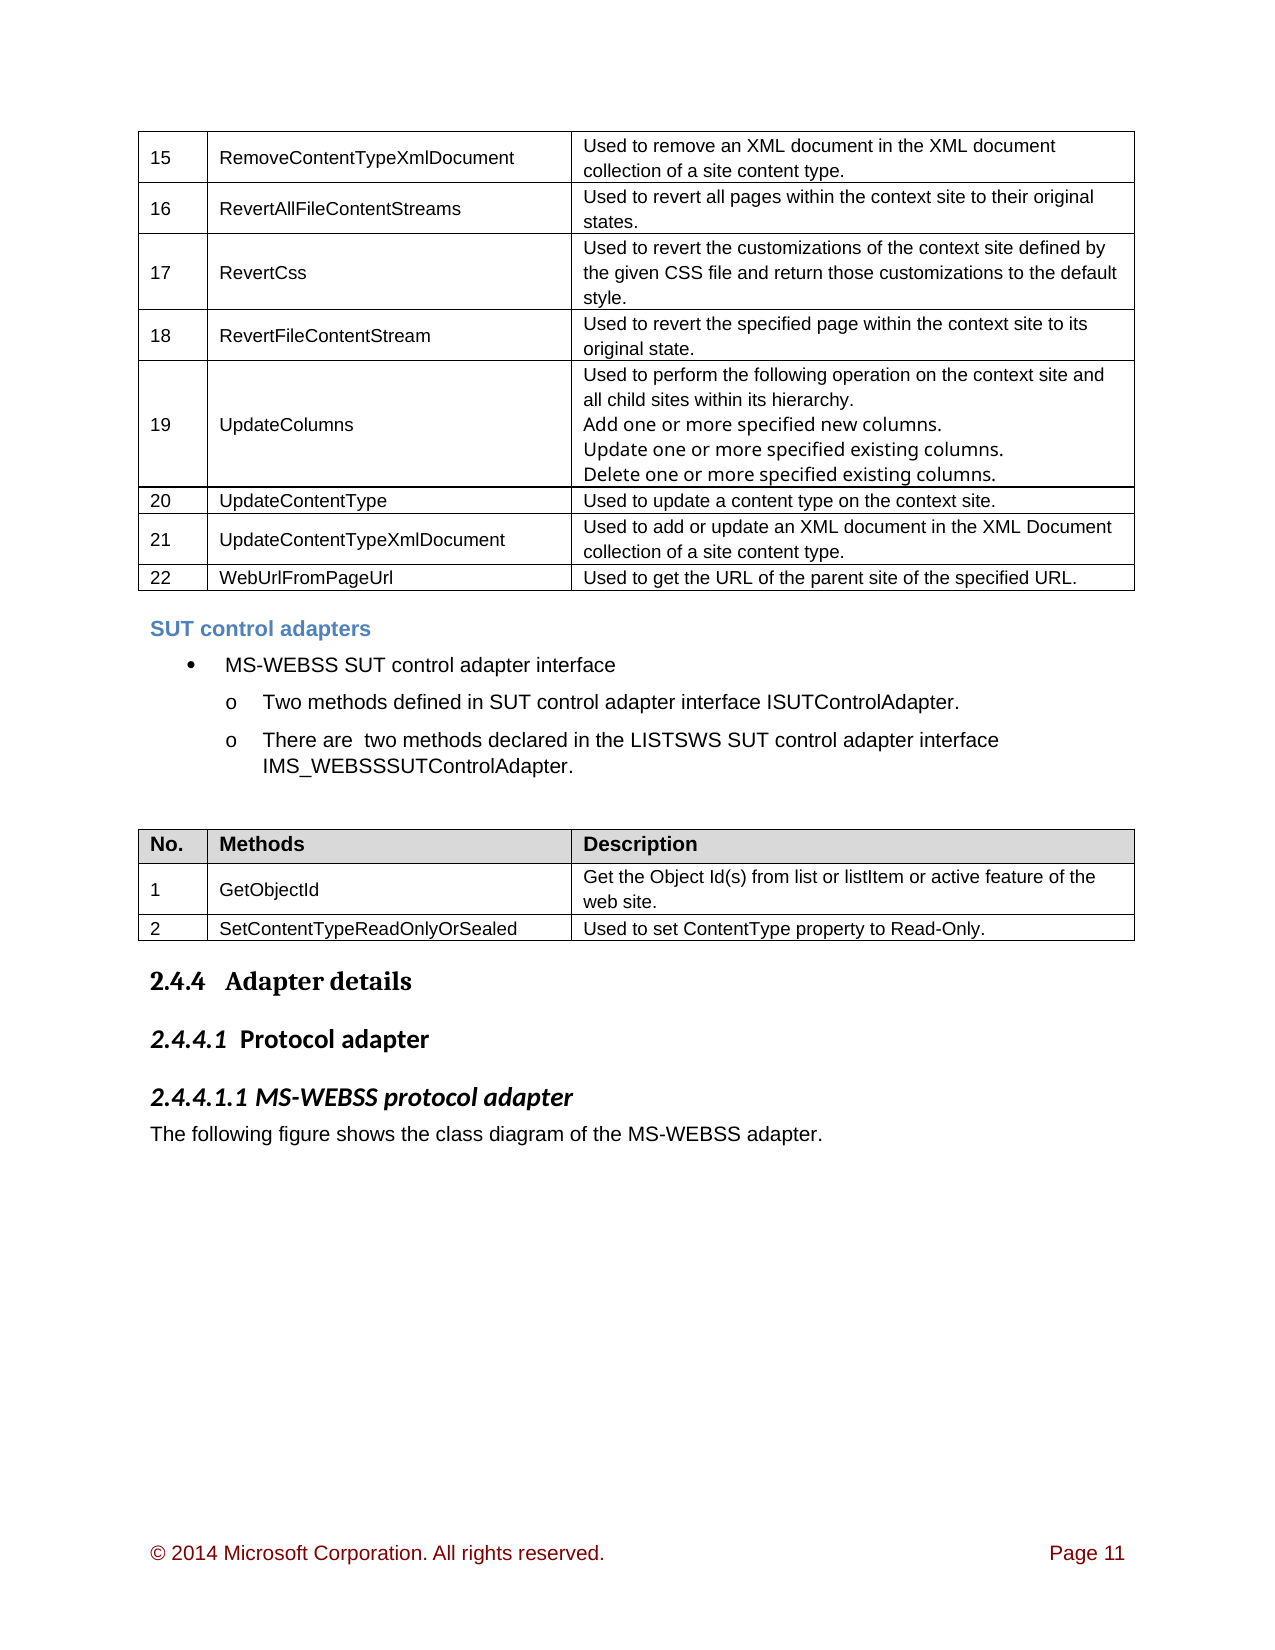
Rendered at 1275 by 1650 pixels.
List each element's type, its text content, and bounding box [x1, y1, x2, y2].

list Two methods defined in SUT control adapter interface ISUTControlAdapter. [225, 690, 1125, 716]
table_cell 22 [139, 565, 207, 589]
table_cell 16 [139, 183, 207, 233]
subtitle SUT control adapters [150, 616, 1125, 641]
table_cell Used to revert the customizations of the context site defined by the given CSS file and return those customizations to the default style. [572, 234, 1134, 309]
subtitle MS-WEBSS protocol adapter [150, 1080, 1125, 1113]
table_cell Used to set ContentType property to Read-Only. [572, 915, 1134, 940]
table_cell 20 [139, 488, 207, 512]
table_cell RevertFileContentStream [208, 310, 571, 360]
table_cell 17 [139, 234, 207, 309]
table_cell Used to revert all pages within the context site to their original states. [572, 183, 1134, 233]
table_cell Used to update a content type on the context site. [572, 488, 1134, 512]
table_header Methods [208, 830, 571, 863]
table_header Description [572, 830, 1134, 863]
table_cell 21 [139, 514, 207, 563]
text The following figure shows the class diagram of the MS-WEBSS adapter. [150, 1119, 1125, 1147]
subtitle Protocol adapter [150, 1022, 1125, 1055]
list There are two methods declared in the LISTSWS SUT control adapter interface IMS_WEBSSSUTControlAdapter. [225, 728, 1125, 778]
list MS-WEBSS SUT control adapter interface [187, 653, 1125, 677]
table_cell Used to remove an XML document in the XML document collection of a site content type. [572, 132, 1134, 182]
table_cell Used to revert the specified page within the context site to its original state. [572, 310, 1134, 360]
table_cell 2 [139, 915, 207, 940]
table_cell Used to add or update an XML document in the XML Document collection of a site content type. [572, 514, 1134, 563]
table_cell Used to get the URL of the parent site of the specified URL. [572, 565, 1134, 589]
table_cell 1 [139, 864, 207, 914]
table_cell 19 [139, 361, 207, 486]
table_header No. [139, 830, 207, 863]
table_cell UpdateContentTypeXmlDocument [208, 514, 571, 563]
table_cell UpdateColumns [208, 361, 571, 486]
table_cell UpdateContentType [208, 488, 571, 512]
table_cell Get the Object Id(s) from list or listItem or active feature of the web site. [572, 864, 1134, 914]
table_cell RevertCss [208, 234, 571, 309]
table_cell SetContentTypeReadOnlyOrSealed [208, 915, 571, 940]
subtitle Adapter details [150, 966, 1125, 997]
table_cell 15 [139, 132, 207, 182]
table_cell WebUrlFromPageUrl [208, 565, 571, 589]
table_cell 18 [139, 310, 207, 360]
table_cell GetObjectId [208, 864, 571, 914]
table_cell RemoveContentTypeXmlDocument [208, 132, 571, 182]
table_cell Used to perform the following operation on the context site and all child sites within its hierarchy. Add one or more specified new columns. Update one or more specified existing columns. Delete one or more specified existing columns. [572, 361, 1134, 486]
table_cell RevertAllFileContentStreams [208, 183, 571, 233]
